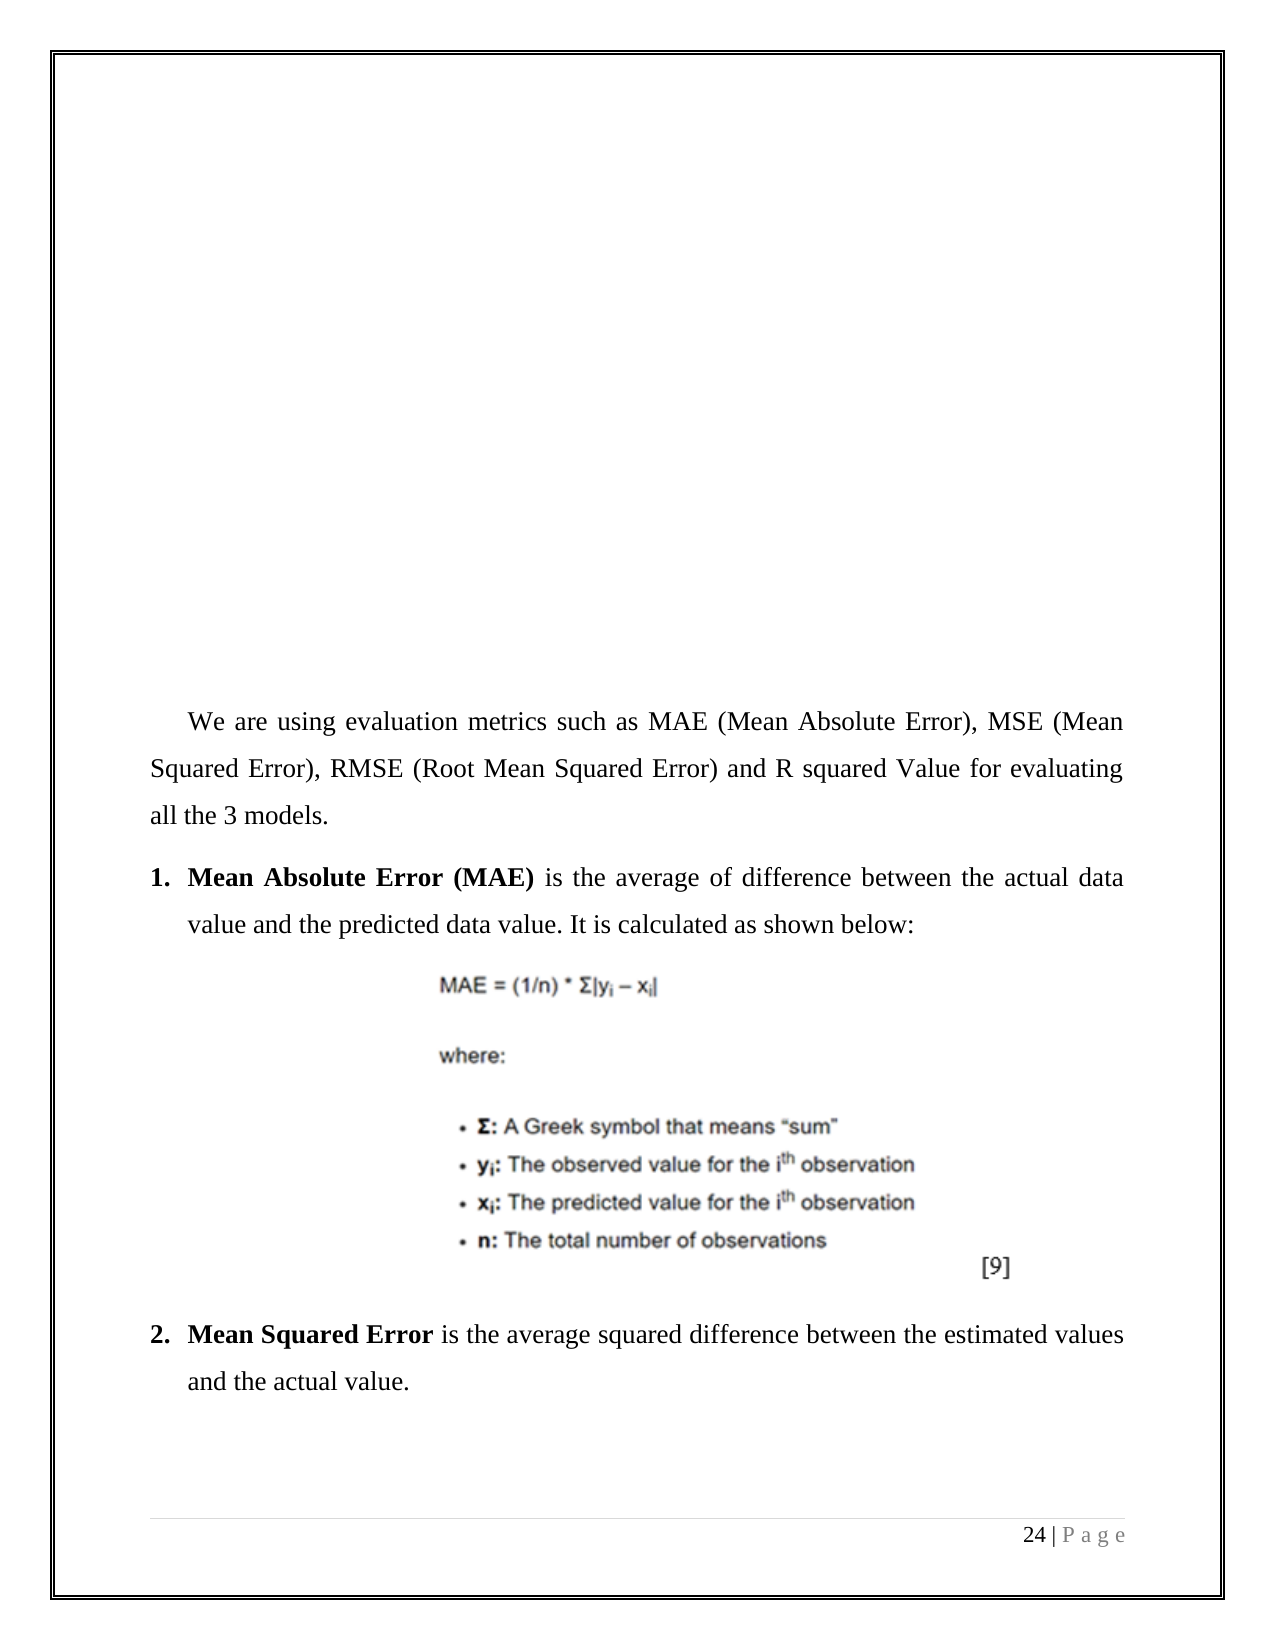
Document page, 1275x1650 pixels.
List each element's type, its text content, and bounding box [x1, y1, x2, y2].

text We are using evaluation metrics such as MAE (Mean Absolute Error), MSE (Mean Squared Error), RMSE (Root Mean Squared Error) and R squared Value for evaluating all the 3 models. [150, 706, 1125, 830]
list Mean Squared Error is the average squared difference between the estimated values and the actual value. [150, 1318, 1125, 1396]
picture [434, 954, 1047, 1287]
list Mean Absolute Error (MAE) is the average of difference between the actual data value and the predicted data value. It is calculated as shown below: [150, 861, 1125, 939]
